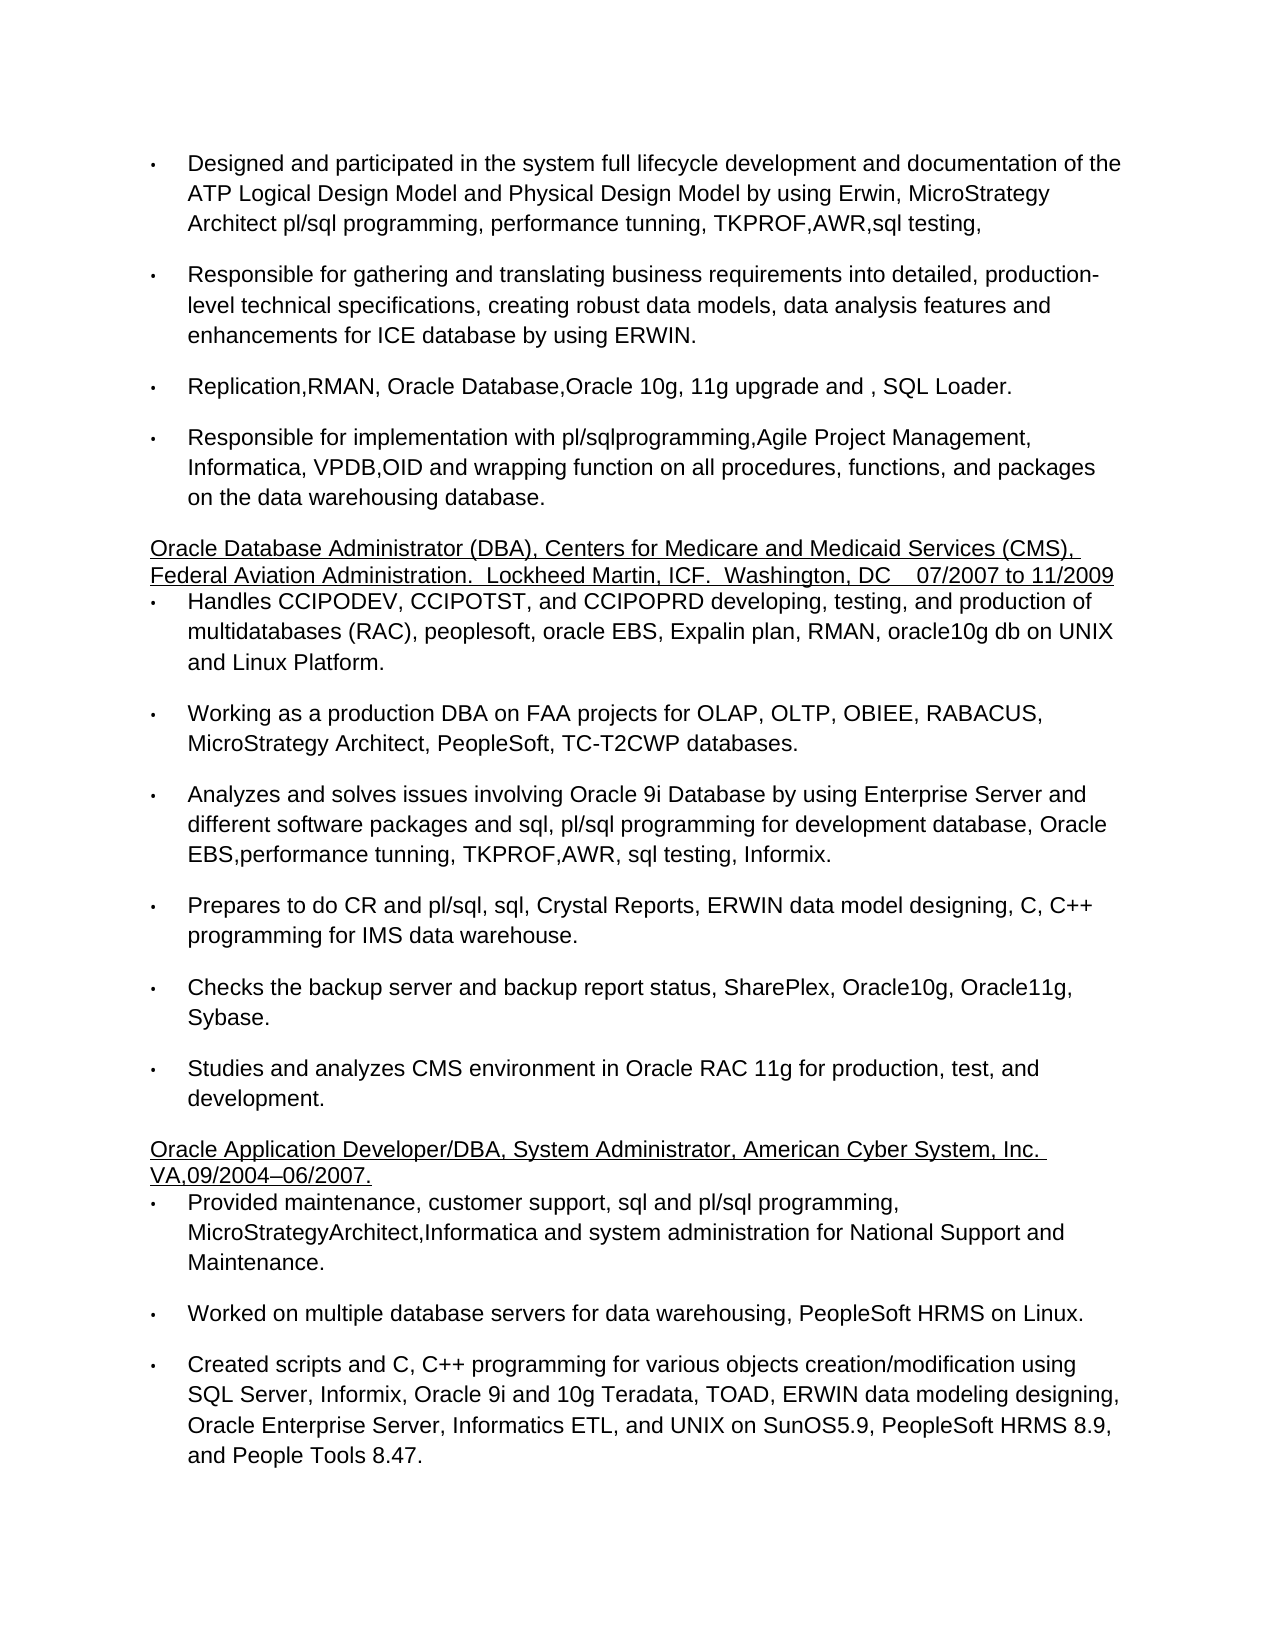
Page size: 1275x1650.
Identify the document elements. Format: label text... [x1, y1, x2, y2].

list Checks the backup server and backup report status, SharePlex, Oracle10g, Oracle11g, Sybase. [150, 973, 1125, 1030]
list Analyzes and solves issues involving Oracle 9i Database by using Enterprise Server and different software packages and sql, pl/sql programming for development database, Oracle EBS,performance tunning, TKPROF,AWR, sql testing, Informix. [150, 781, 1125, 868]
list Responsible for implementation with pl/sqlprogramming,Agile Project Management, Informatica, VPDB,OID and wrapping function on all procedures, functions, and packages on the data warehousing database. [150, 424, 1125, 511]
list Worked on multiple database servers for data warehousing, PeopleSoft HRMS on Linux. [150, 1300, 1125, 1327]
list Replication,RMAN, Oracle Database,Oracle 10g, 11g upgrade and , SQL Loader. [150, 373, 1125, 399]
list Created scripts and C, C++ programming for various objects creation/modification using SQL Server, Informix, Oracle 9i and 10g Teradata, TOAD, ERWIN data modeling designing, Oracle Enterprise Server, Informatics ETL, and UNIX on SunOS5.9, PeopleSoft HRMS 8.9, and People Tools 8.47. [150, 1351, 1125, 1468]
list Working as a production DBA on FAA projects for OLAP, OLTP, OBIEE, RABACUS, MicroStrategy Architect, PeopleSoft, TC-T2CWP databases. [150, 699, 1125, 756]
list Studies and analyzes CMS environment in Oracle RAC 11g for production, test, and development. [150, 1055, 1125, 1111]
text Oracle Application Developer/DBA, System Administrator, American Cyber System, Inc. VA,09/2004–06/2007. [150, 1136, 1125, 1189]
list Prepares to do CR and pl/sql, sql, Crystal Reports, ERWIN data model designing, C, C++ programming for IMS data warehouse. [150, 892, 1125, 949]
list Handles CCIPODEV, CCIPOTST, and CCIPOPRD developing, testing, and production of multidatabases (RAC), peoplesoft, oracle EBS, Expalin plan, RMAN, oracle10g db on UNIX and Linux Platform. [150, 588, 1125, 675]
list Responsible for gathering and translating business requirements into detailed, production-level technical specifications, creating robust data models, data analysis features and enhancements for ICE database by using ERWIN. [150, 261, 1125, 348]
list Provided maintenance, customer support, sql and pl/sql programming, MicroStrategyArchitect,Informatica and system administration for National Support and Maintenance. [150, 1189, 1125, 1276]
list Designed and participated in the system full lifecycle development and documentation of the ATP Logical Design Model and Physical Design Model by using Erwin, MicroStrategy Architect pl/sql programming, performance tunning, TKPROF,AWR,sql testing, [150, 150, 1125, 237]
text Oracle Database Administrator (DBA), Centers for Medicare and Medicaid Services (CMS), Federal Aviation Administration. Lockheed Martin, ICF. Washington, DC 07/2007 to 11/2009 [150, 535, 1125, 588]
